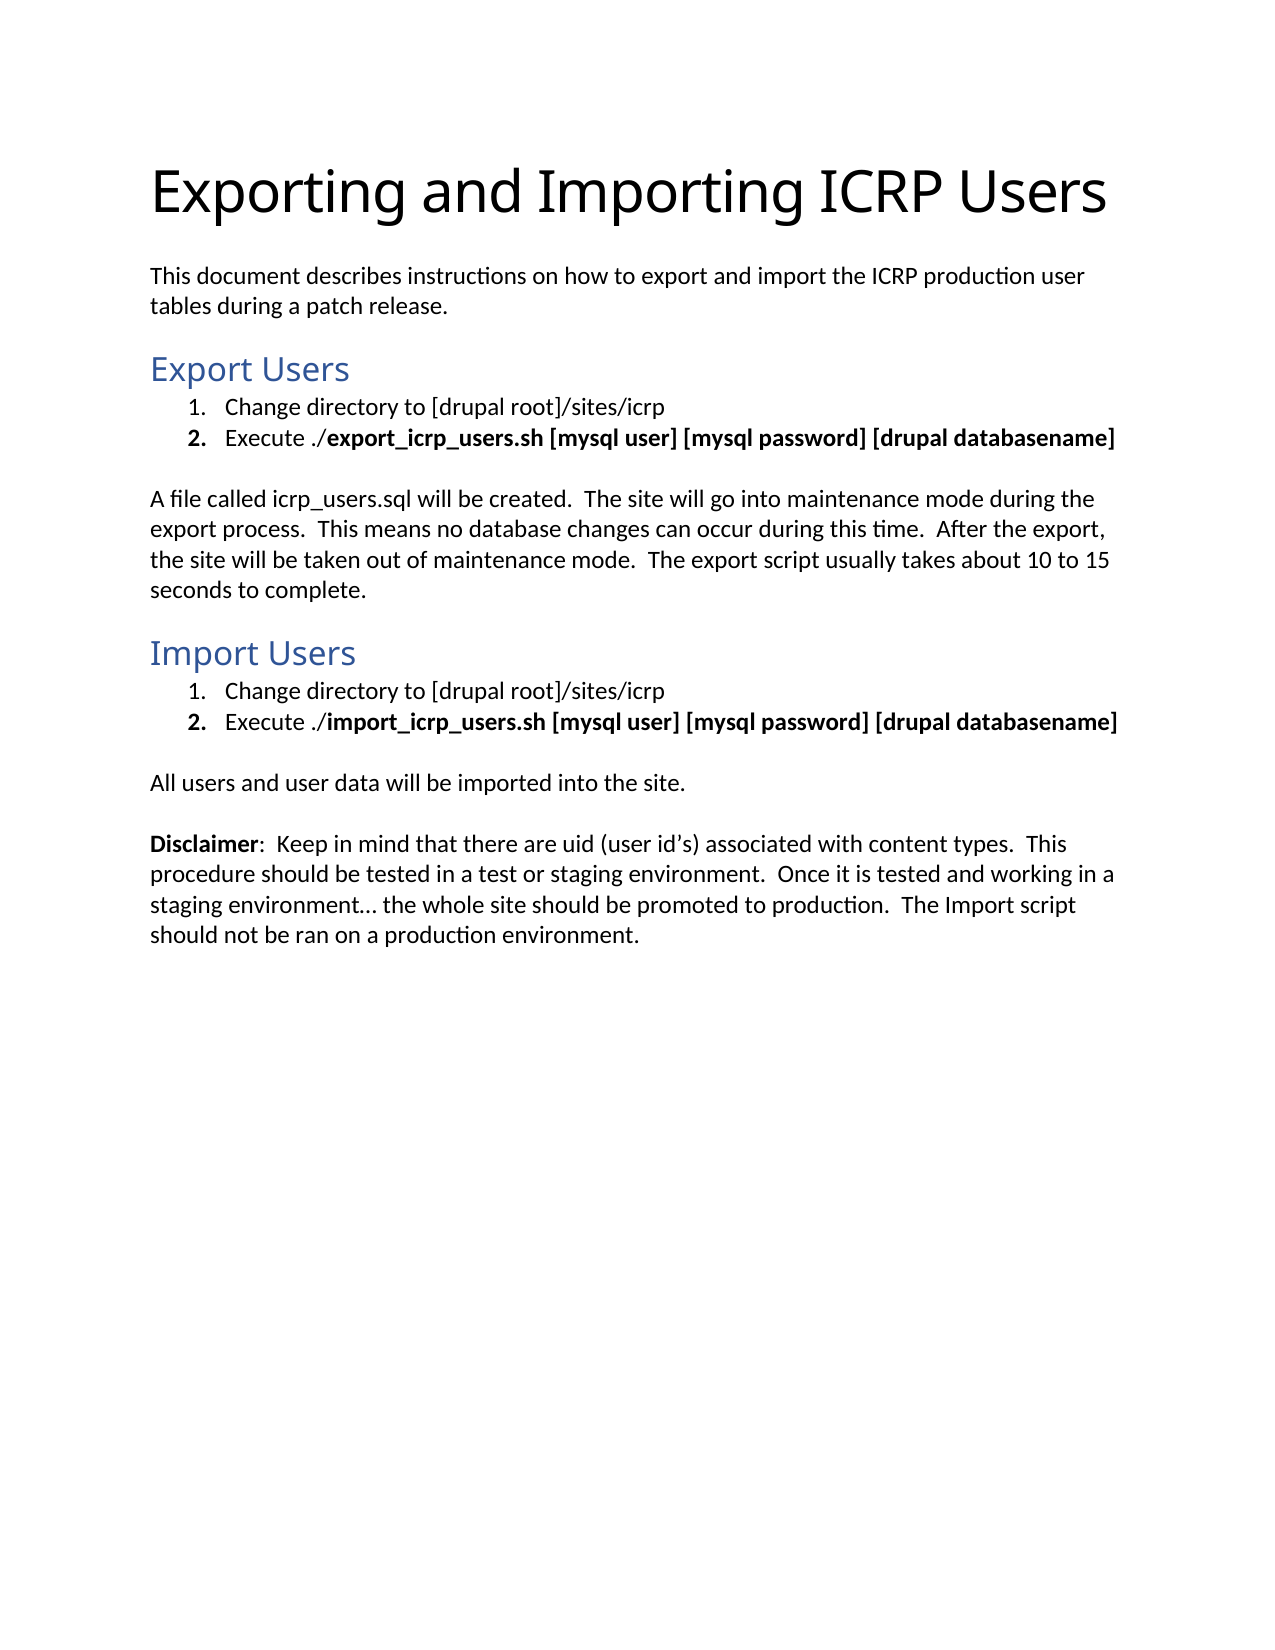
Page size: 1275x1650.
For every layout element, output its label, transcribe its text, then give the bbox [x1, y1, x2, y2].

text This document describes instructions on how to export and import the ICRP production user tables during a patch release. [150, 260, 1125, 321]
subtitle Export Users [150, 346, 1125, 391]
list Execute ./export_icrp_users.sh [mysql user] [mysql password] [drupal databasename] [187, 422, 1125, 452]
list Execute ./import_icrp_users.sh [mysql user] [mysql password] [drupal databasename] [187, 706, 1125, 737]
list Change directory to [drupal root]/sites/icrp [187, 676, 1125, 706]
text All users and user data will be imported into the site. [150, 767, 1125, 798]
text Disclaimer: Keep in mind that there are uid (user id’s) associated with content types. This procedure should be tested in a test or staging environment. Once it is tested and working in a staging environment… the whole site should be promoted to production. The Import script should not be ran on a production environment. [150, 828, 1125, 950]
title Exporting and Importing ICRP Users [150, 150, 1125, 229]
text A file called icrp_users.sql will be created. The site will go into maintenance mode during the export process. This means no database changes can occur during this time. After the export, the site will be taken out of maintenance mode. The export script usually takes about 10 to 15 seconds to complete. [150, 483, 1125, 605]
list Change directory to [drupal root]/sites/icrp [187, 391, 1125, 422]
subtitle Import Users [150, 630, 1125, 676]
